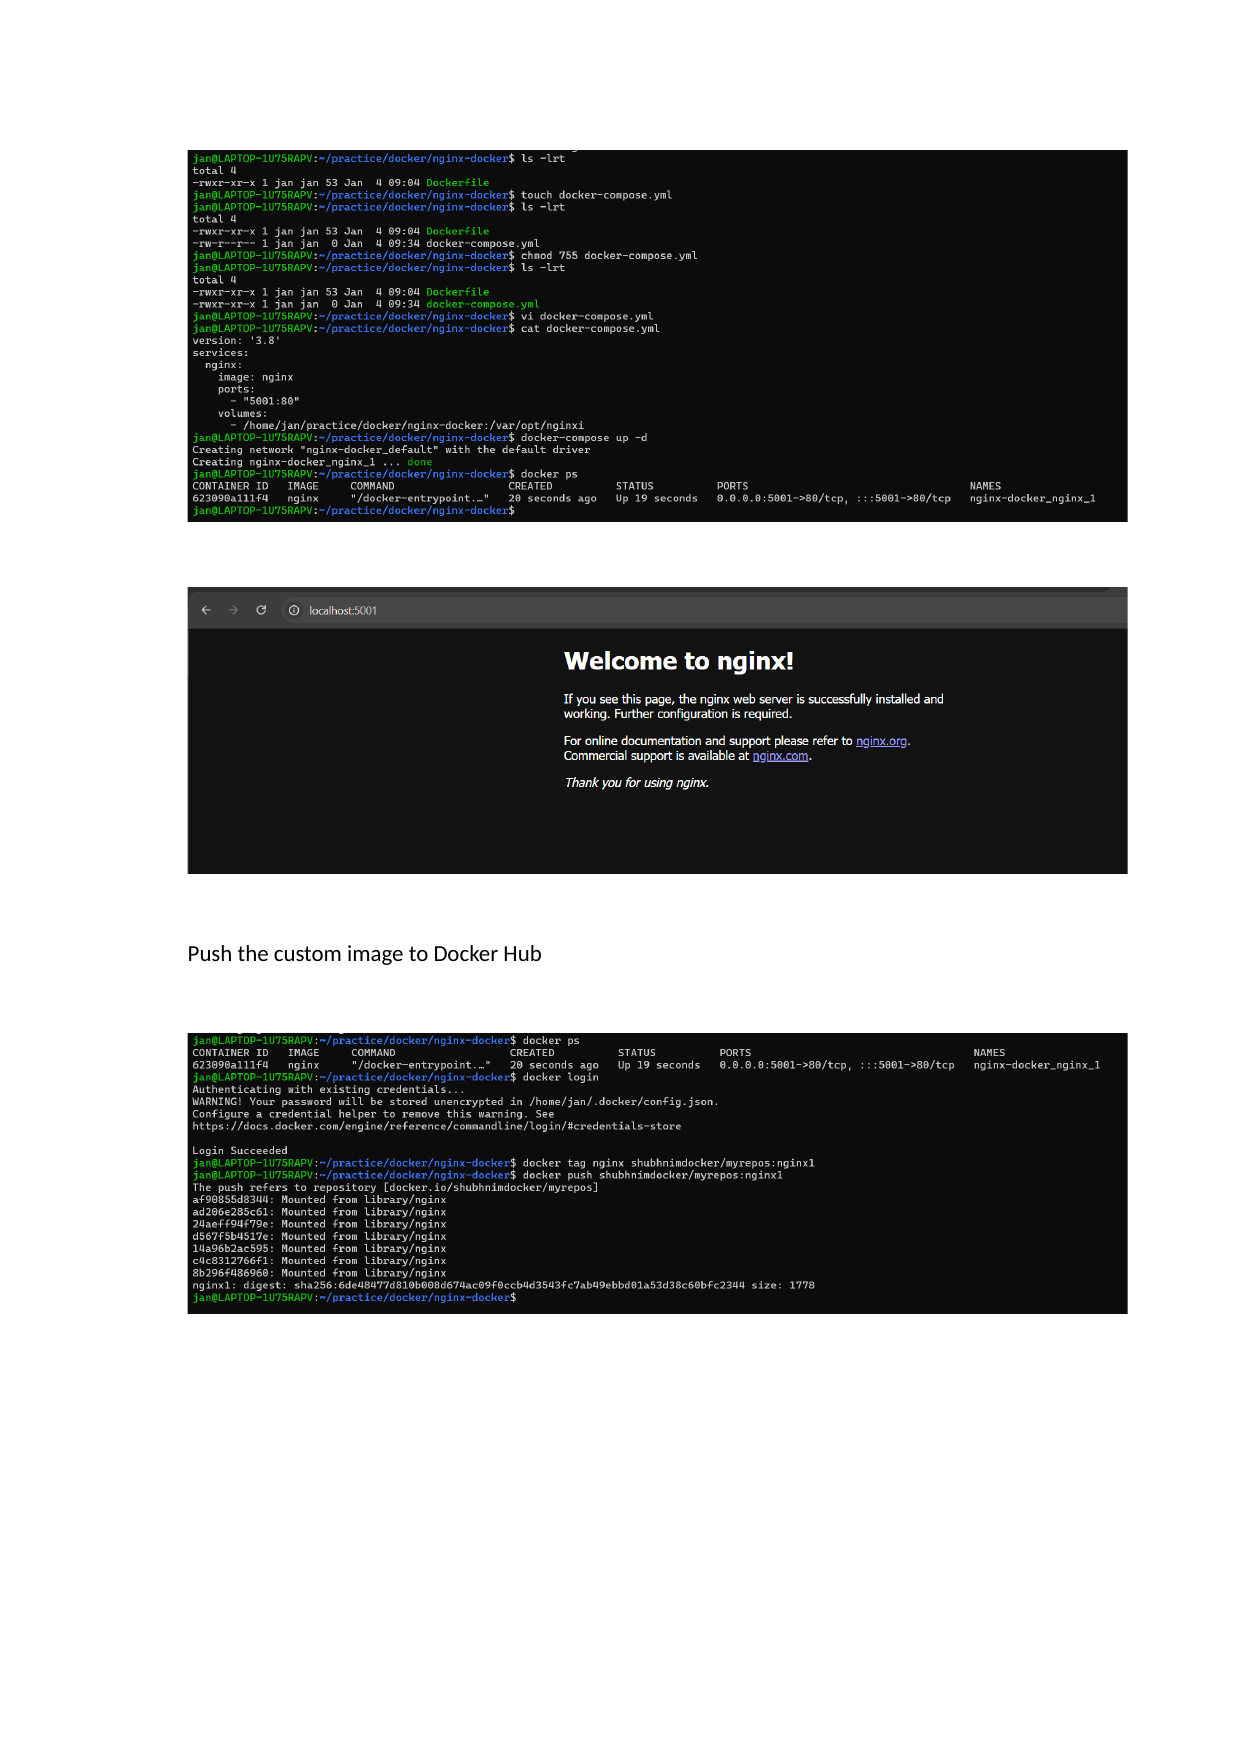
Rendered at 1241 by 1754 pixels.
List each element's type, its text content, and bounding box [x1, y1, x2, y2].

picture [187, 1033, 1128, 1314]
text Push the custom image to Docker Hub [187, 939, 1090, 967]
picture [187, 587, 1128, 874]
picture [187, 150, 1128, 522]
